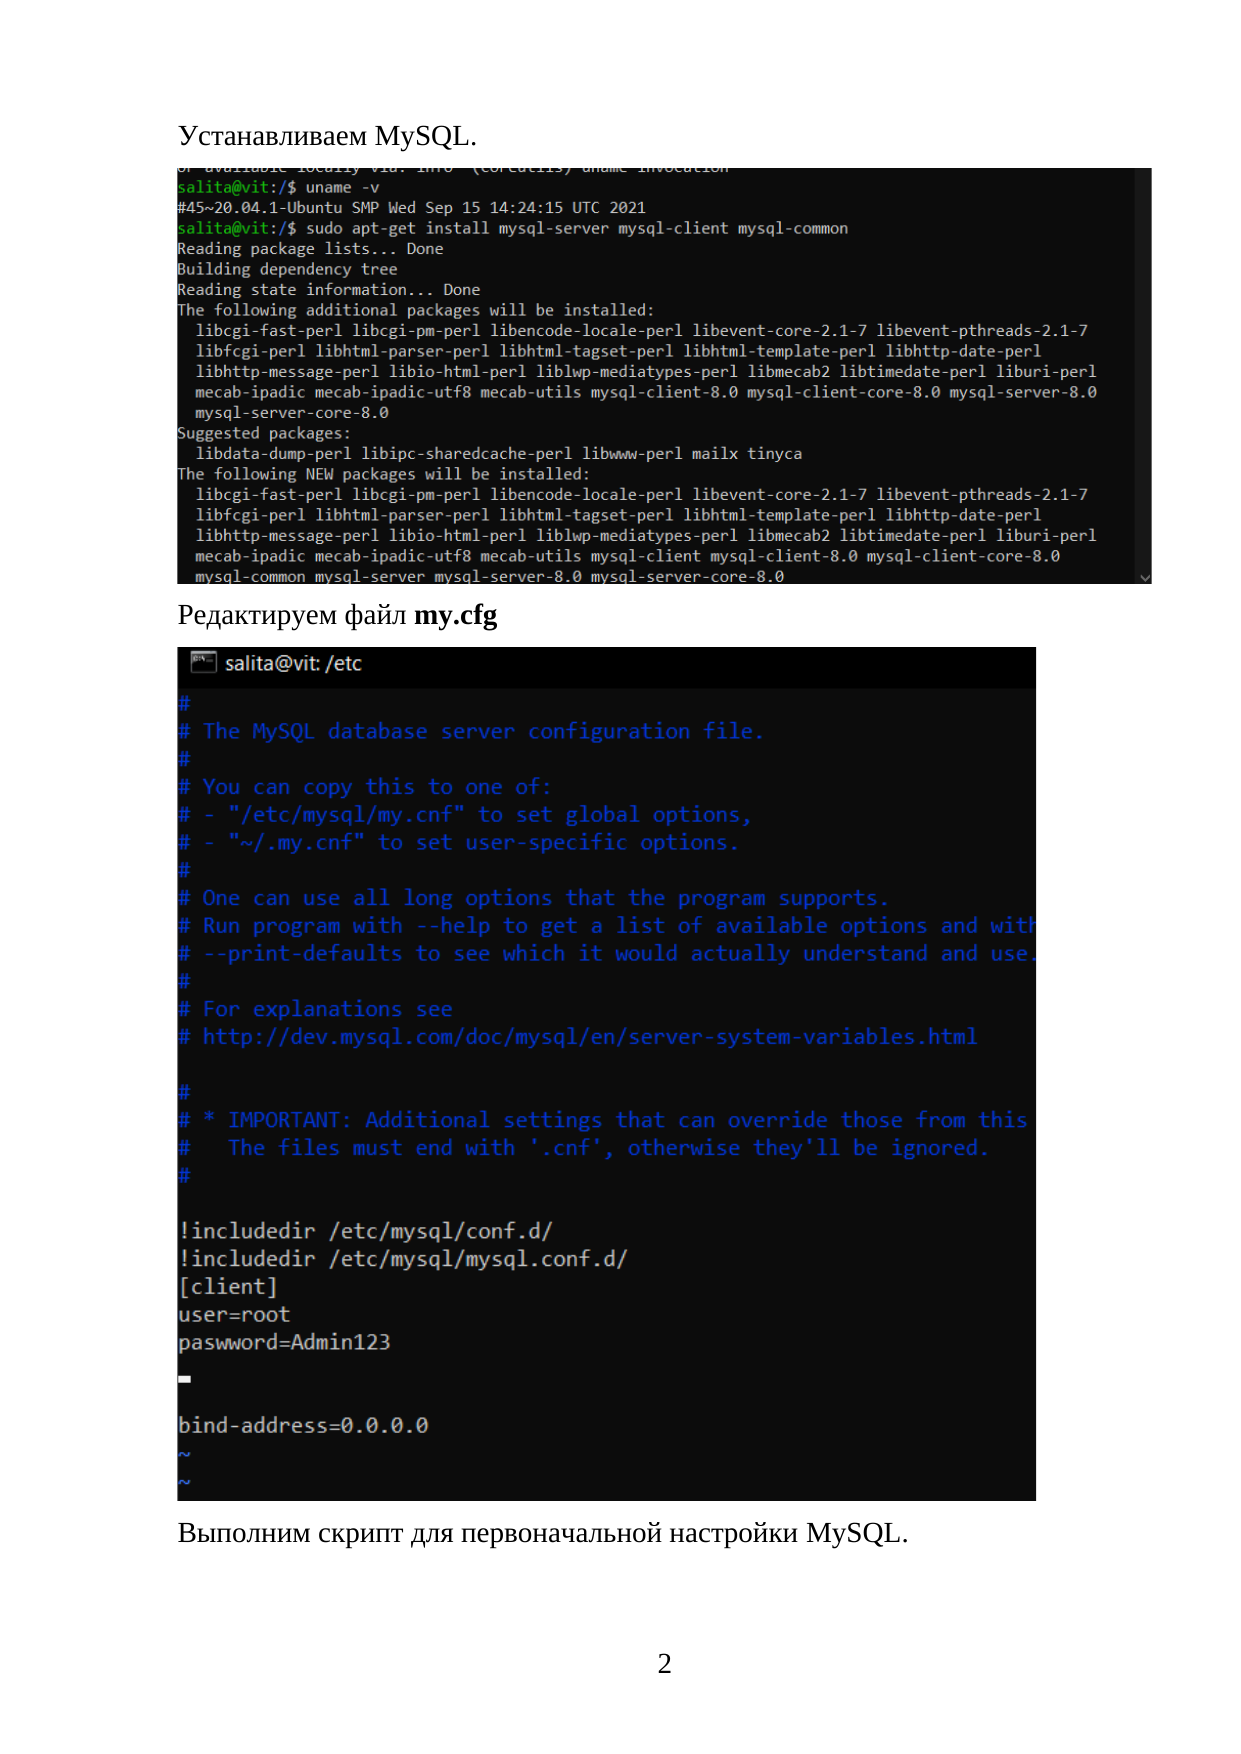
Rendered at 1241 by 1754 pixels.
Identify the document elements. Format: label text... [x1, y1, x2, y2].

text Устанавливаем MySQL. [177, 118, 1152, 152]
picture [177, 647, 1037, 1501]
text Редактируем файл my.cfg [177, 597, 1152, 631]
picture [177, 168, 1152, 584]
text Выполним скрипт для первоначальной настройки MySQL. [177, 1515, 1152, 1548]
